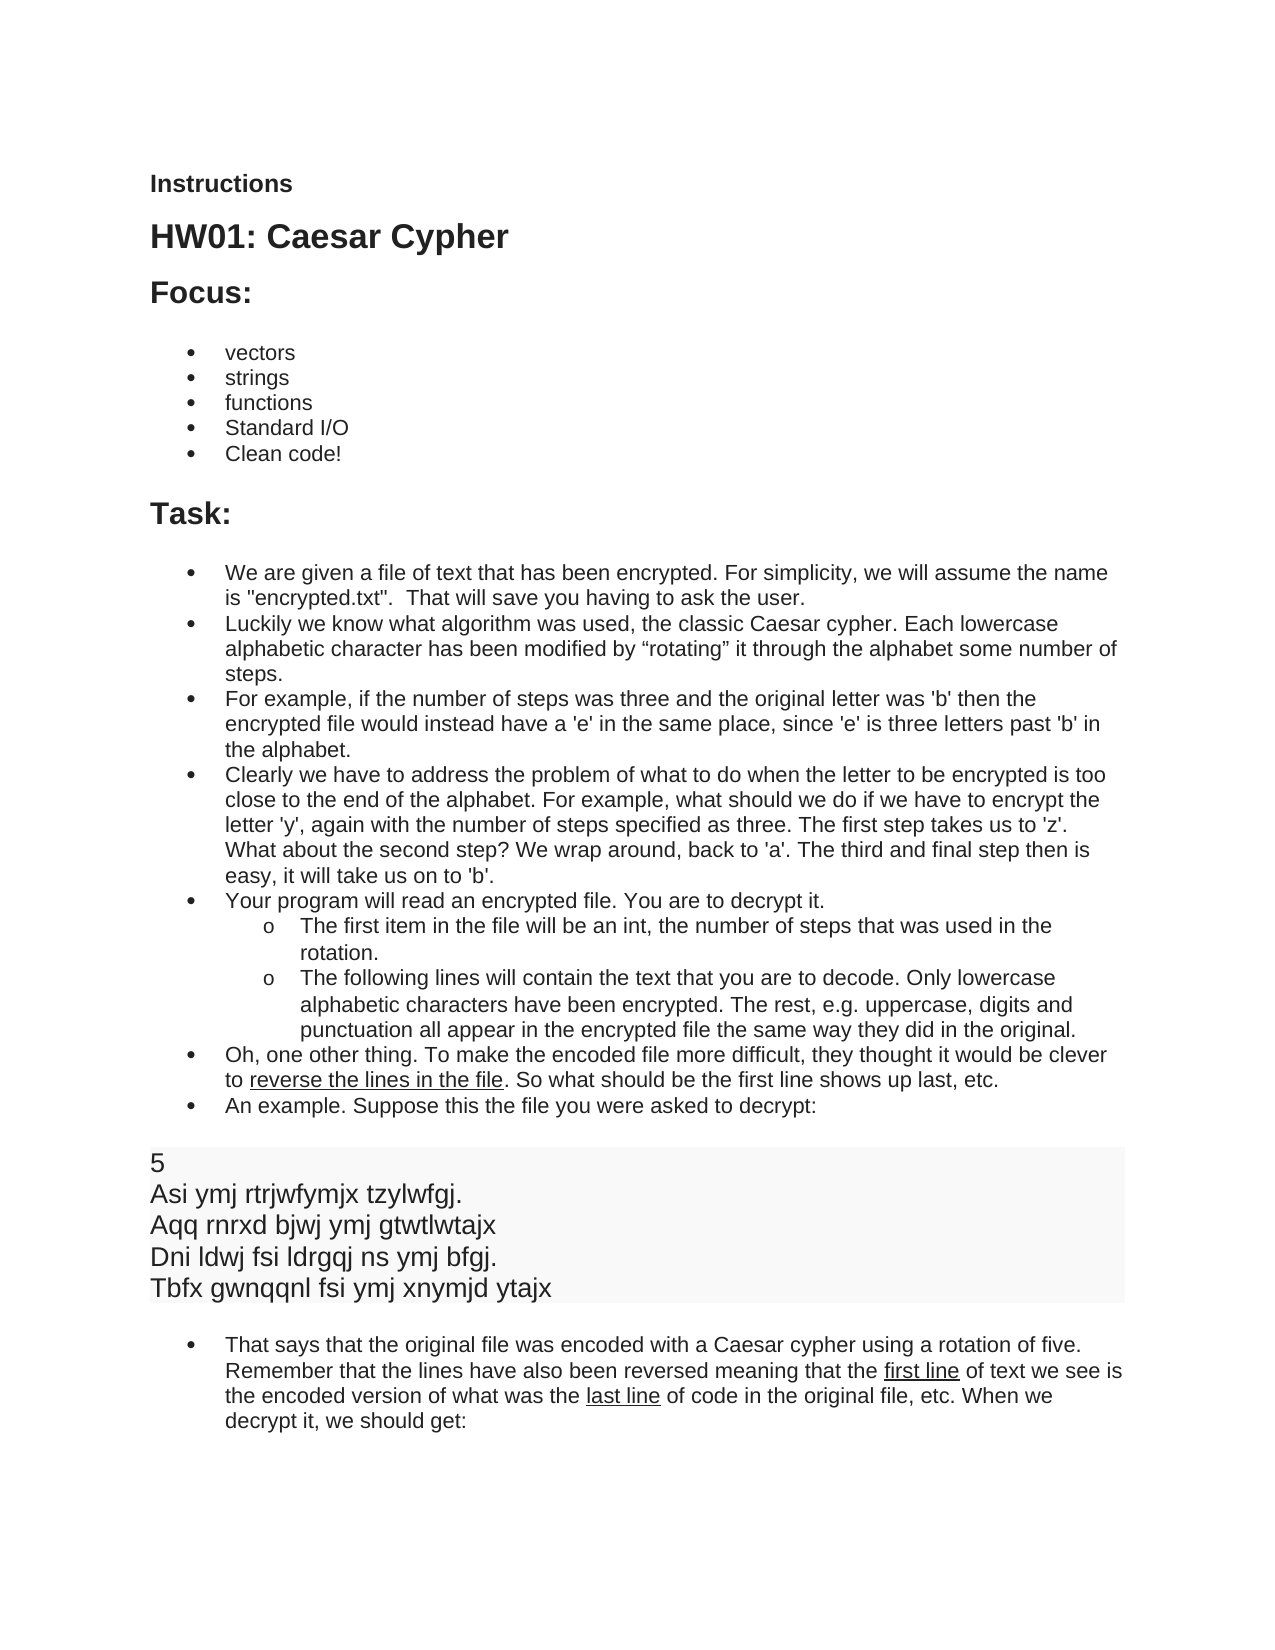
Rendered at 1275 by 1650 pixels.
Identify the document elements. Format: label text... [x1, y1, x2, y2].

text Instructions [150, 169, 1125, 197]
list Standard I/O [187, 415, 1125, 441]
list Luckily we know what algorithm was used, the classic Caesar cypher. Each lowercase alphabetic character has been modified by “rotating” it through the alphabet some number of steps. [187, 610, 1125, 686]
text HW01: Caesar Cypher [150, 216, 1125, 256]
list Clean code! [187, 441, 1125, 466]
list The first item in the file will be an int, the number of steps that was used in the rotation. [262, 913, 1125, 965]
list strings [187, 365, 1125, 390]
text 5 Asi ymj rtrjwfymjx tzylwfgj. Aqq rnrxd bjwj ymj gtwtlwtajx Dni ldwj fsi ldrgqj ns ymj bfgj. Tbfx gwnqqnl fsi ymj xnymjd ytajx [150, 1147, 1125, 1303]
list For example, if the number of steps was three and the original letter was 'b' then the encrypted file would instead have a 'e' in the same place, since 'e' is three letters past 'b' in the alphabet. [187, 686, 1125, 762]
list vectors [187, 340, 1125, 365]
list Oh, one other thing. To make the encoded file more difficult, they thought it would be clever to reverse the lines in the file. So what should be the first line shows up last, etc. [187, 1042, 1125, 1092]
list That says that the original file was encoded with a Caesar cypher using a rotation of five. Remember that the lines have also been reversed meaning that the first line of text we see is the encoded version of what was the last line of code in the original file, etc. When we decrypt it, we should get: [187, 1332, 1125, 1433]
list Your program will read an encrypted file. You are to decrypt it. [187, 888, 1125, 913]
list We are given a file of text that has been encrypted. For simplicity, we will assume the name is "encrypted.txt". That will save you having to ask the user. [187, 560, 1125, 610]
text Focus: [150, 274, 1125, 311]
list The following lines will contain the text that you are to decode. Only lowercase alphabetic characters have been encrypted. The rest, e.g. uppercase, digits and punctuation all appear in the encrypted file the same way they did in the original. [262, 965, 1125, 1042]
list functions [187, 390, 1125, 415]
text Task: [150, 495, 1125, 531]
list An example. Suppose this the file you were asked to decrypt: [187, 1092, 1125, 1118]
list Clearly we have to address the problem of what to do when the letter to be encrypted is too close to the end of the alphabet. For example, what should we do if we have to encrypt the letter 'y', again with the number of steps specified as three. The first step takes us to 'z'. What about the second step? We wrap around, back to 'a'. The third and final step then is easy, it will take us on to 'b'. [187, 762, 1125, 888]
